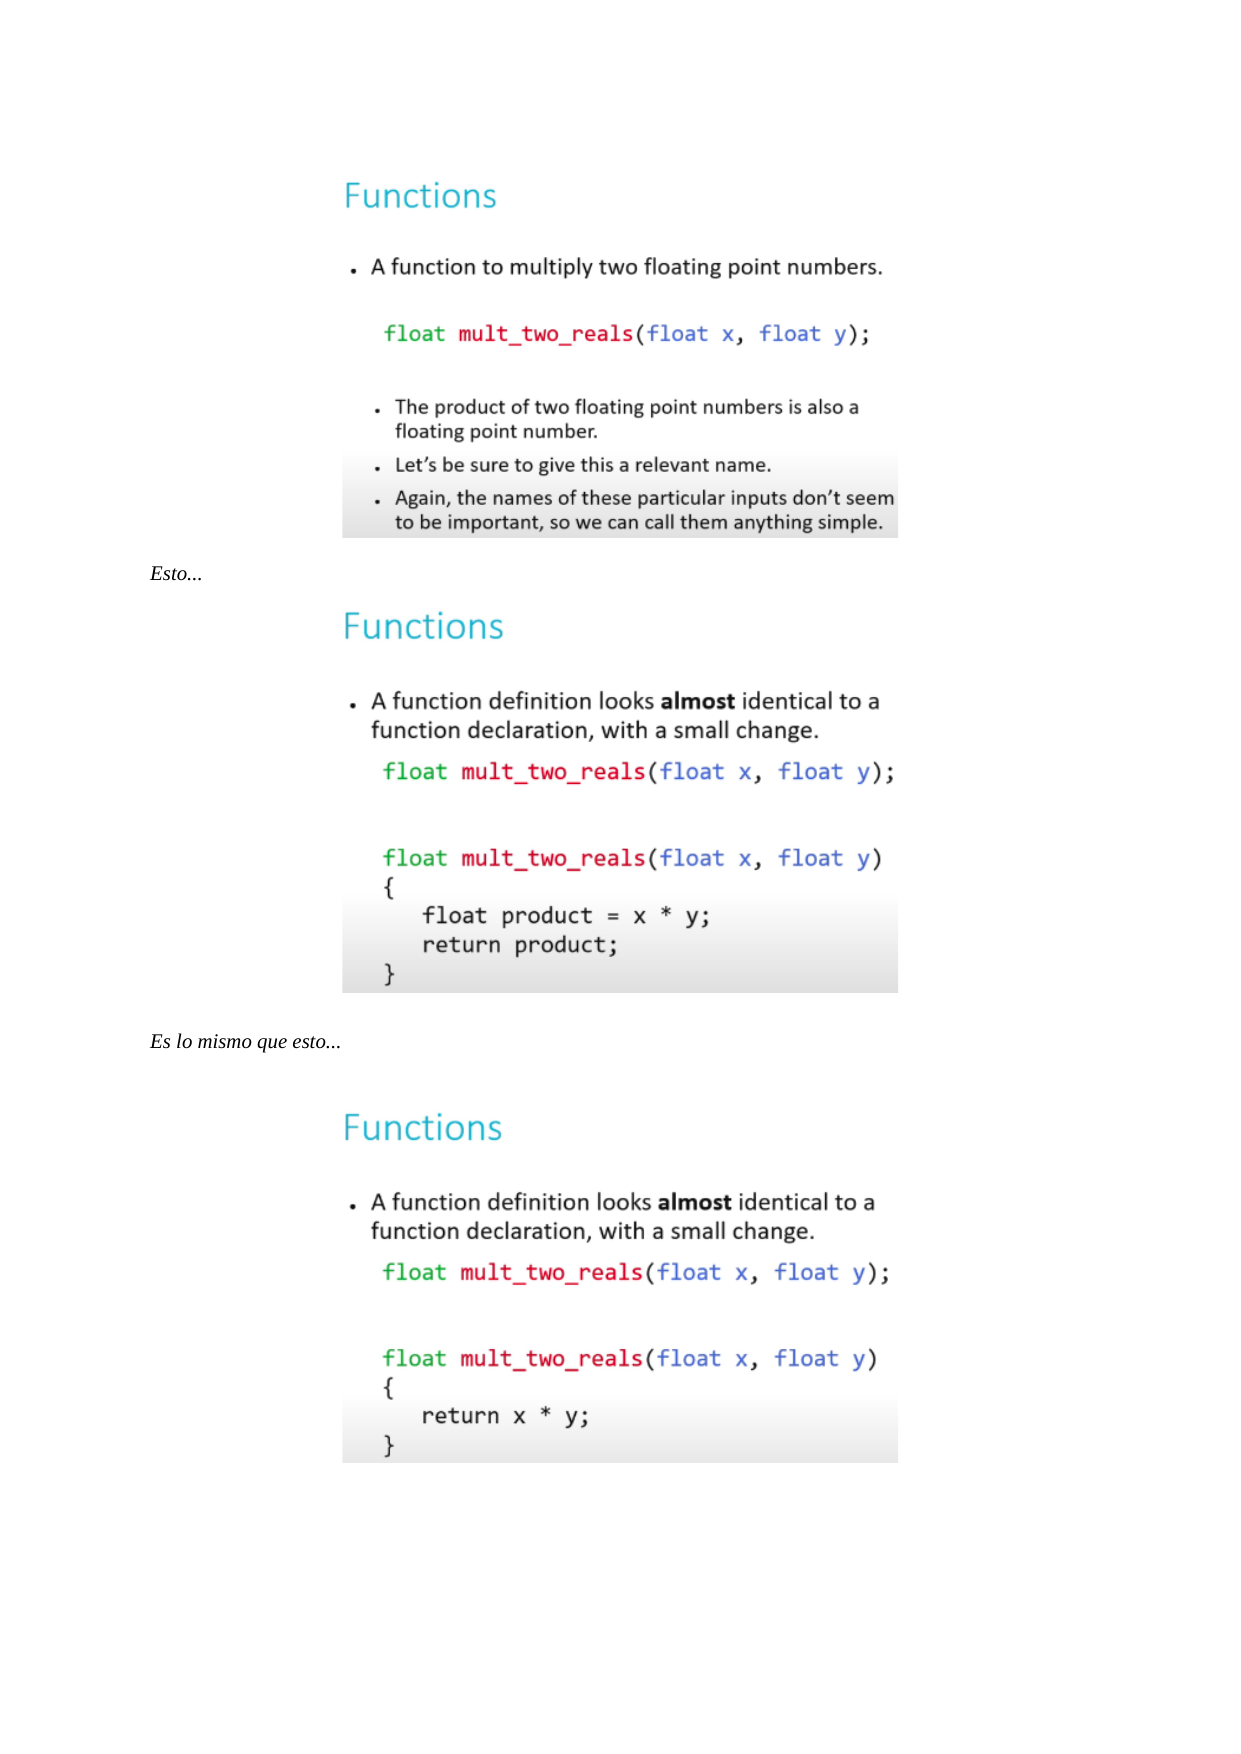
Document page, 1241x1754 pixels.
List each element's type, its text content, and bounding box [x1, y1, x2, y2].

picture [342, 609, 899, 993]
picture [342, 1109, 899, 1463]
list Esto... [150, 561, 1090, 585]
picture [342, 177, 899, 538]
list Es lo mismo que esto... [150, 1029, 1090, 1053]
